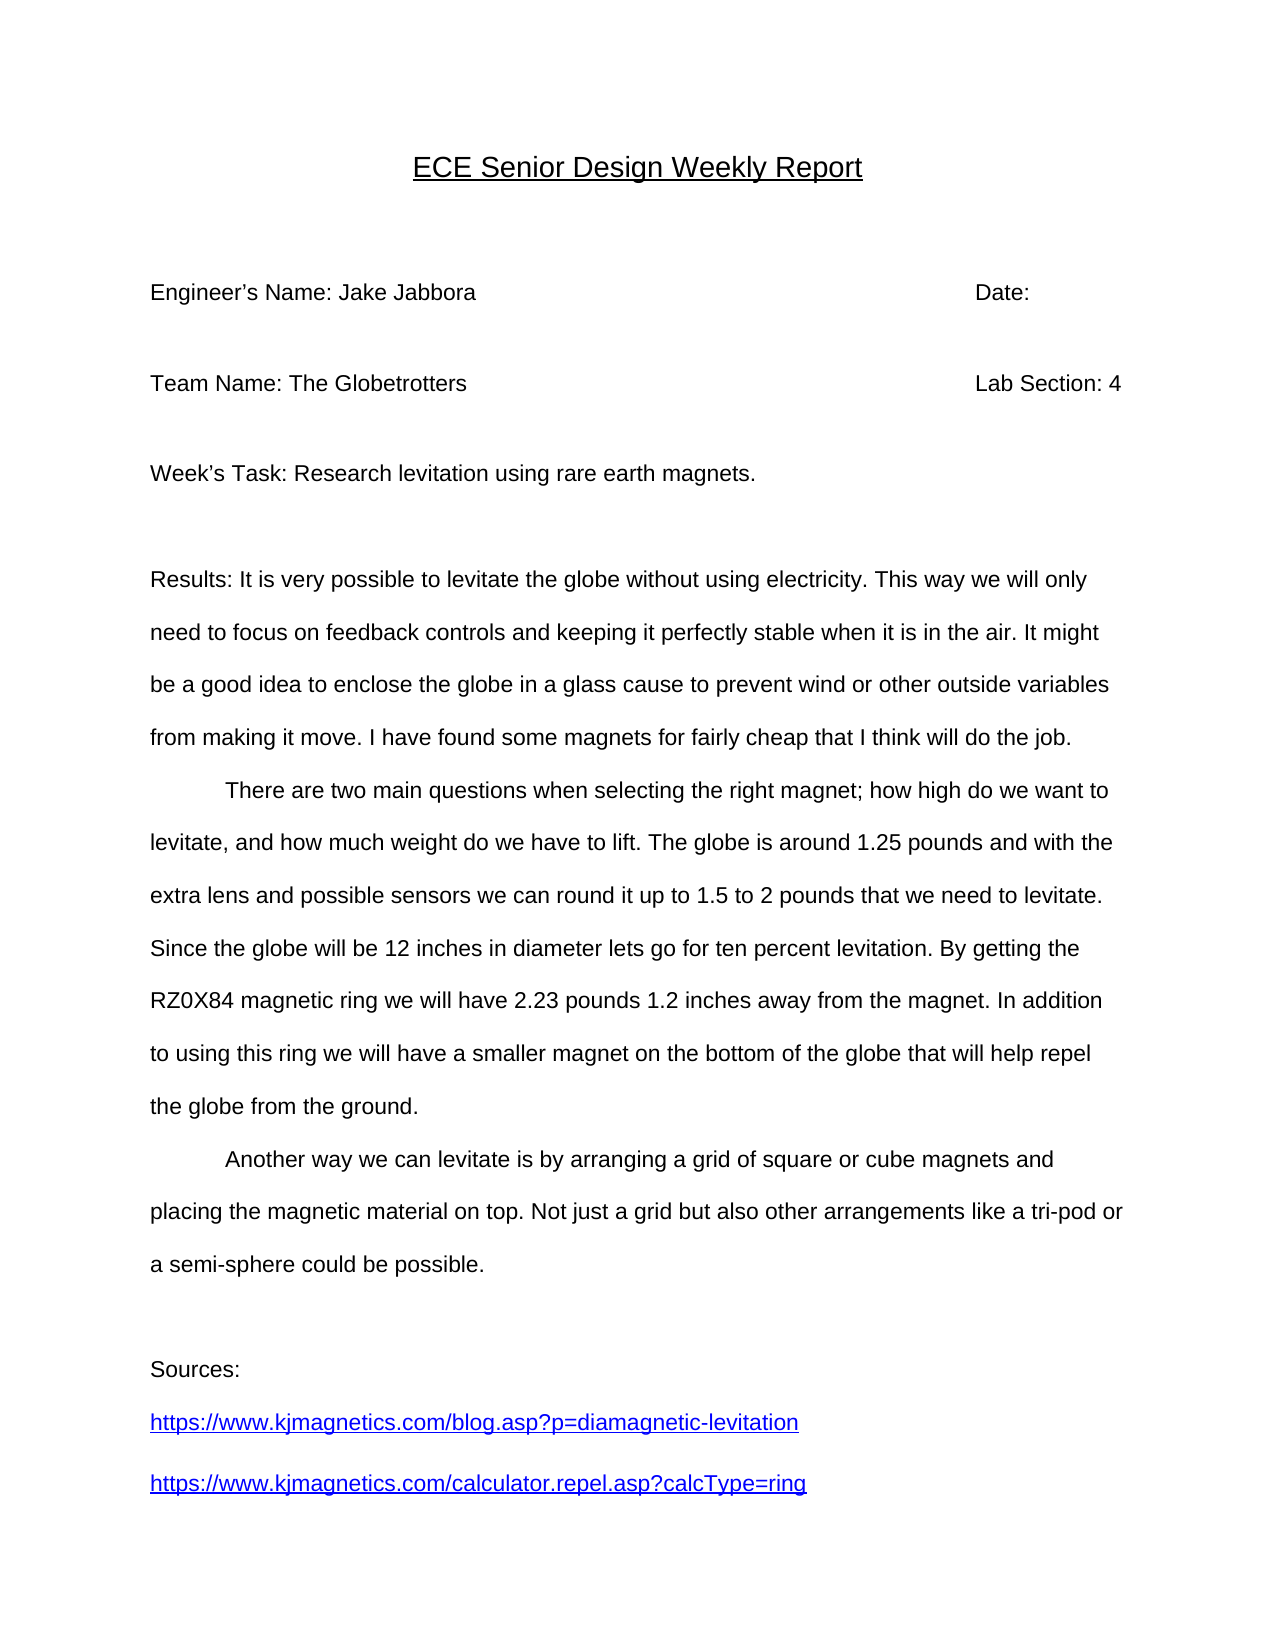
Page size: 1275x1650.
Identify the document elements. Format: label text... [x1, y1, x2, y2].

text Sources: [150, 1356, 1125, 1383]
text Engineer’s Name: Jake Jabbora Date: [150, 279, 1125, 306]
text There are two main questions when selecting the right magnet; how high do we want to levitate, and how much weight do we have to lift. The globe is around 1.25 pounds and with the extra lens and possible sensors we can round it up to 1.5 to 2 pounds that we need to levitate. Since the globe will be 12 inches in diameter lets go for ten percent levitation. By getting the RZ0X84 magnetic ring we will have 2.23 pounds 1.2 inches away from the magnet. In addition to using this ring we will have a smaller magnet on the bottom of the globe that will help repel the globe from the ground. [150, 777, 1125, 1119]
text ECE Senior Design Weekly Report [150, 150, 1125, 183]
text Week’s Task: Research levitation using rare earth magnets. [150, 460, 1125, 487]
text https://www.kjmagnetics.com/blog.asp?p=diamagnetic-levitation [150, 1409, 1125, 1436]
text https://www.kjmagnetics.com/calculator.repel.asp?calcType=ring [150, 1469, 1125, 1496]
text Team Name: The Globetrotters Lab Section: 4 [150, 370, 1125, 396]
text Results: It is very possible to levitate the globe without using electricity. This way we will only need to focus on feedback controls and keeping it perfectly stable when it is in the air. It might be a good idea to enclose the globe in a glass cause to prevent wind or other outside variables from making it move. I have found some magnets for fairly cheap that I think will do the job. [150, 566, 1125, 750]
text Another way we can levitate is by arranging a grid of square or cube magnets and placing the magnetic material on top. Not just a grid but also other arrangements like a tri-pod or a semi-sphere could be possible. [150, 1146, 1125, 1277]
